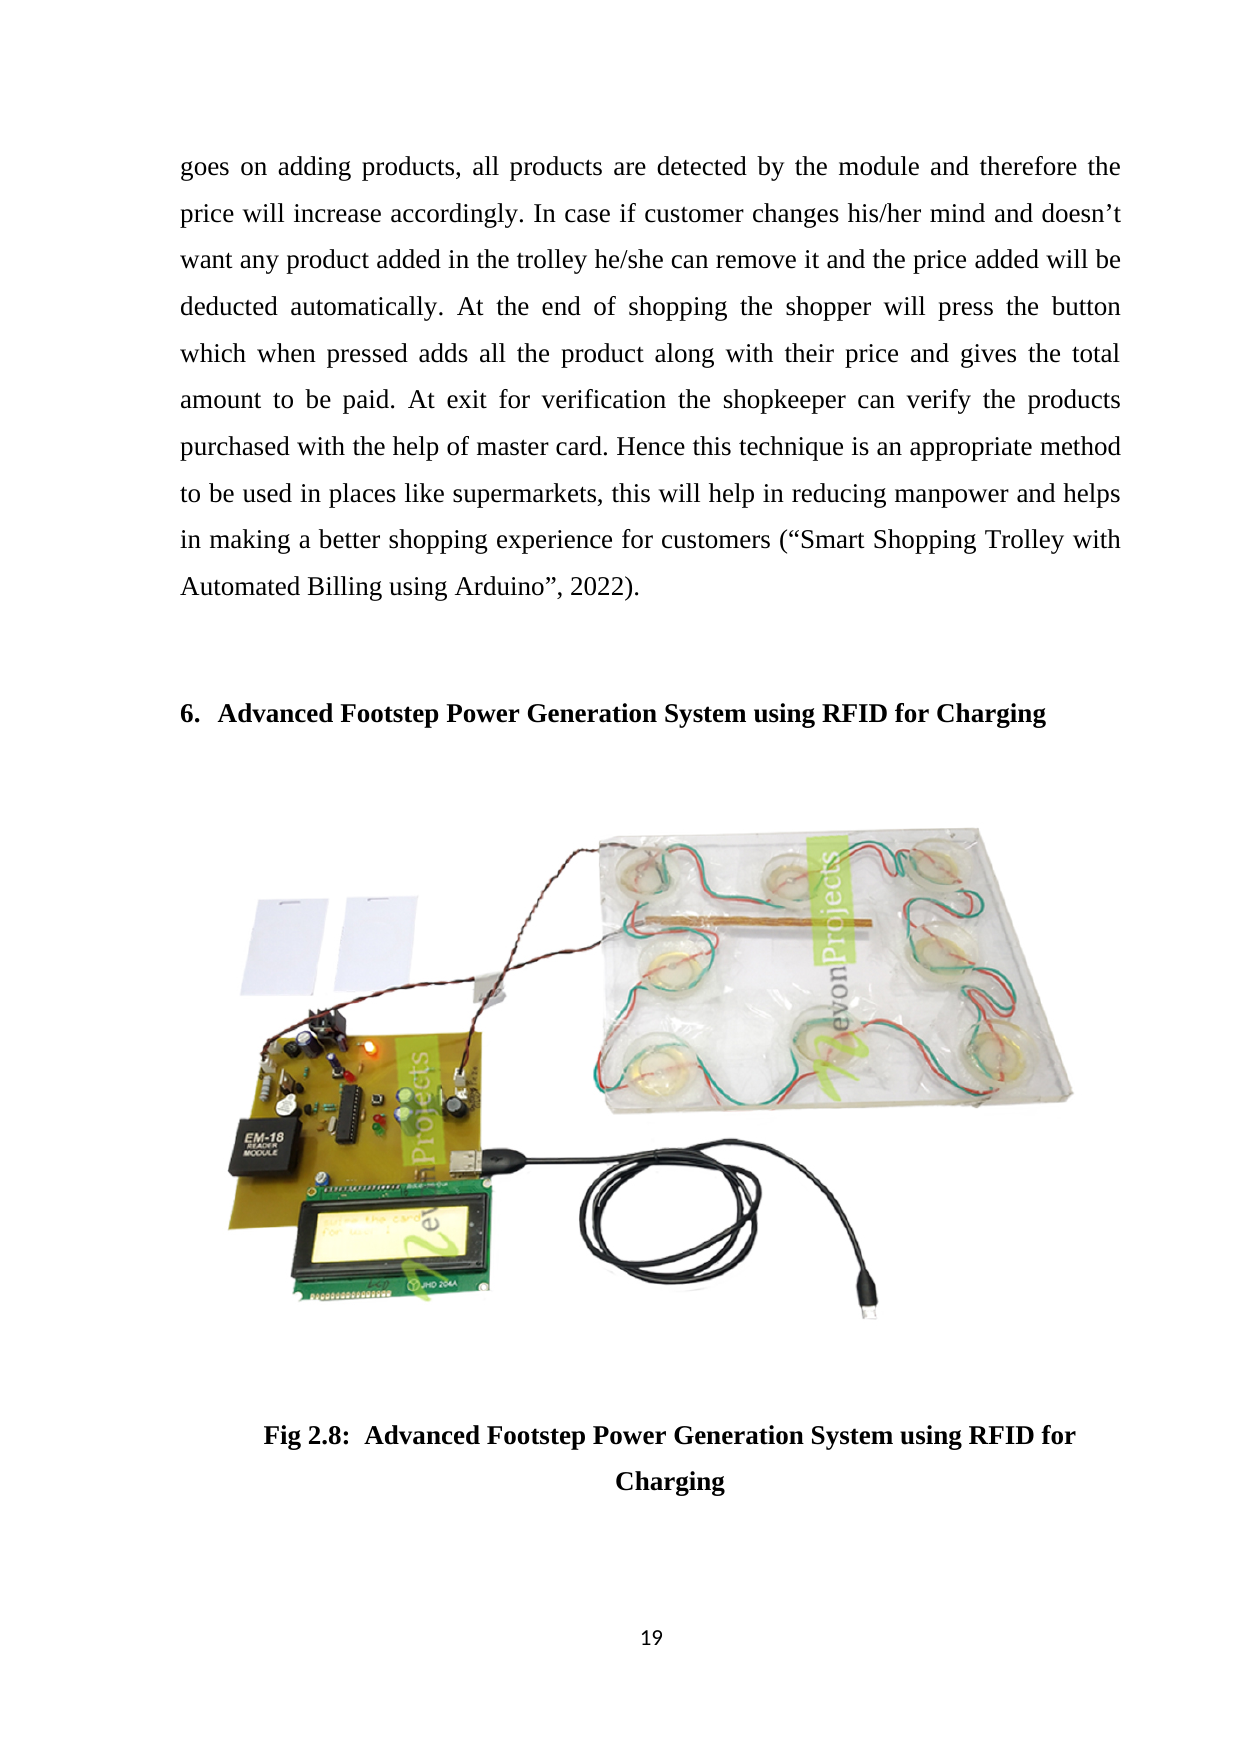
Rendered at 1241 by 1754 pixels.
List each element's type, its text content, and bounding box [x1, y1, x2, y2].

picture [180, 760, 1123, 1389]
text Fig 2.8: Advanced Footstep Power Generation System using RFID for Charging [217, 1419, 1122, 1497]
list Advanced Footstep Power Generation System using RFID for Charging [180, 697, 1122, 728]
